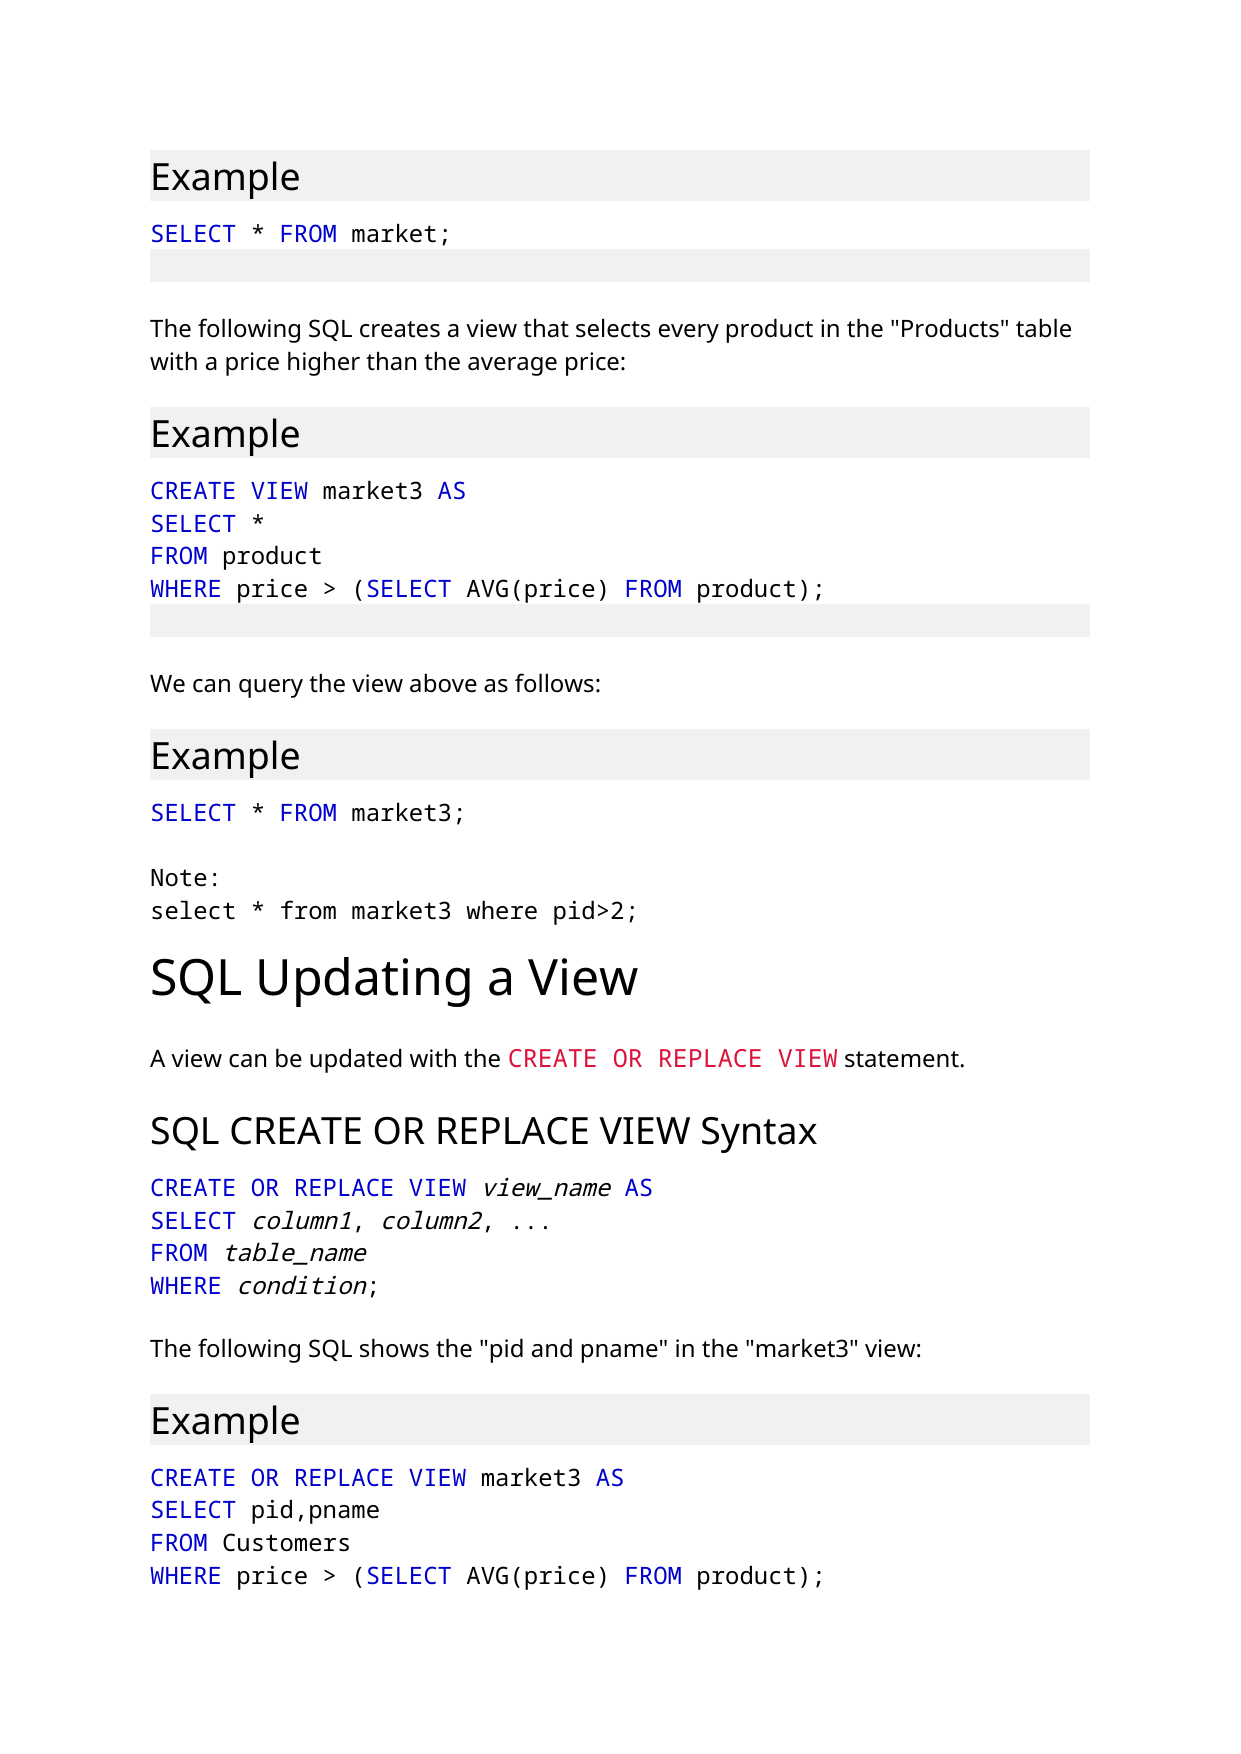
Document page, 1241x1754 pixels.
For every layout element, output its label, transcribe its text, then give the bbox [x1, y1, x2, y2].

text CREATE OR REPLACE VIEW market3 AS SELECT pid,pname FROM Customers WHERE price > (SELECT AVG(price) FROM product); [150, 1461, 1090, 1591]
text SELECT * FROM market3; [150, 796, 1090, 829]
text Note: [150, 861, 1090, 894]
text SQL Updating a View [150, 942, 1090, 1010]
text CREATE VIEW market3 AS SELECT * FROM product WHERE price > (SELECT AVG(price) FROM product); [150, 474, 1090, 604]
text SQL CREATE OR REPLACE VIEW Syntax [150, 1104, 1090, 1155]
text The following SQL shows the "pid and pname" in the "market3" view: [150, 1331, 1090, 1364]
text Example [150, 407, 1090, 458]
text A view can be updated with the CREATE OR REPLACE VIEW statement. [150, 1040, 1090, 1074]
text The following SQL creates a view that selects every product in the "Products" table with a price higher than the average price: [150, 312, 1090, 377]
text We can query the view above as follows: [150, 667, 1090, 699]
text Example [150, 1394, 1090, 1445]
text Example [150, 150, 1090, 201]
text select * from market3 where pid>2; [150, 894, 1090, 926]
text CREATE OR REPLACE VIEW view_name AS SELECT column1, column2, ... FROM table_name WHERE condition; [150, 1171, 1090, 1301]
text SELECT * FROM market; [150, 217, 1090, 249]
text Example [150, 729, 1090, 780]
